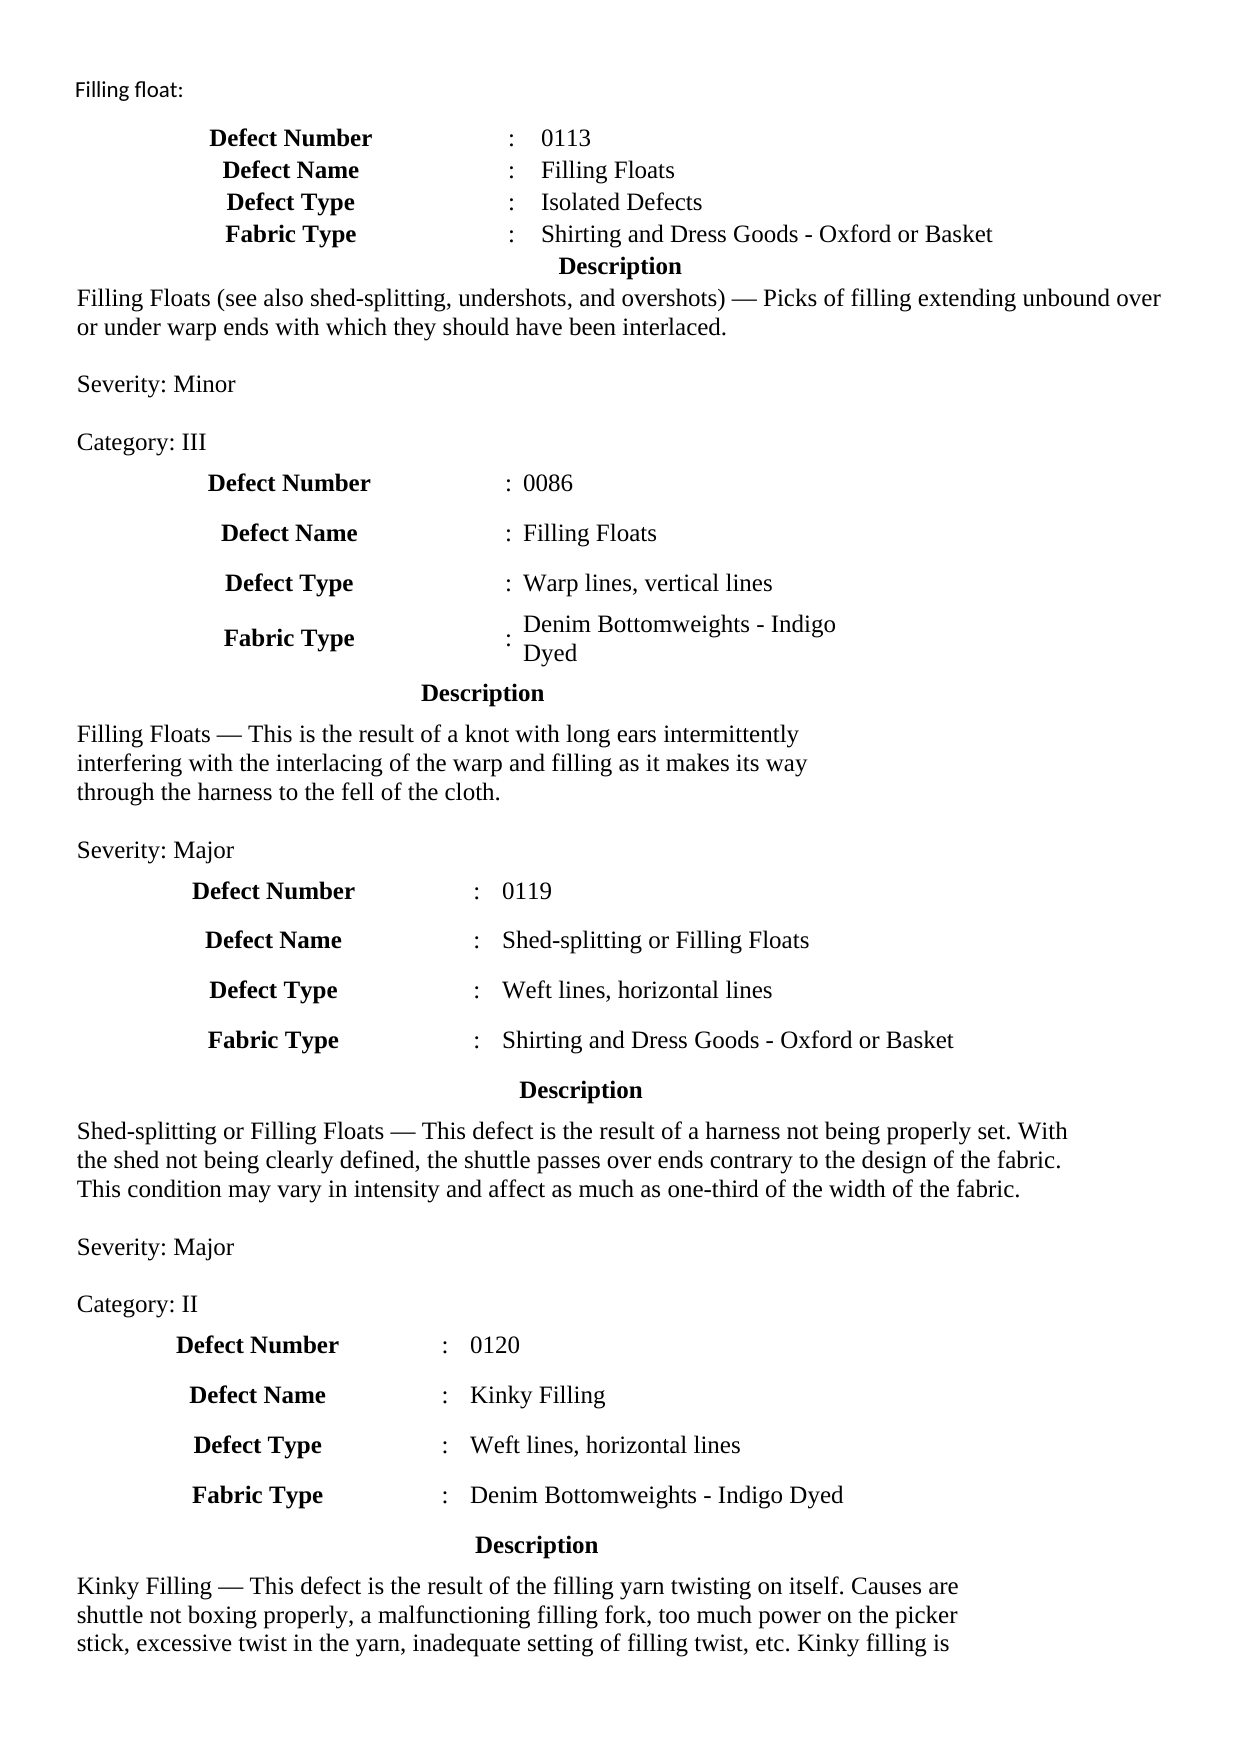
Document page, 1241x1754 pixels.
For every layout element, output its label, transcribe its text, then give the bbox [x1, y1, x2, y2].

table_cell Description [75, 1520, 998, 1569]
table_cell Weft lines, horizontal lines [500, 965, 1087, 1015]
table_cell Filling Floats [539, 154, 1165, 186]
table_cell Defect Number [75, 458, 503, 508]
table_cell Weft lines, horizontal lines [469, 1420, 998, 1469]
table_cell Description [75, 249, 1165, 281]
table_cell Fabric Type [75, 218, 506, 249]
table_cell Fabric Type [75, 1015, 472, 1065]
table_cell Description [75, 1065, 1087, 1115]
table_cell Defect Number [75, 1320, 440, 1370]
table_cell : [472, 915, 500, 965]
table_cell : [503, 558, 521, 607]
table_cell Filling Floats — This is the result of a knot with long ears intermittently interfering with the interlacing of the warp and filling as it makes its way through the harness to the fell of the cloth. Severity: Major [75, 718, 890, 865]
table_cell : [503, 508, 521, 557]
table_cell : [440, 1420, 468, 1469]
table_cell Shed-splitting or Filling Floats [500, 915, 1087, 965]
table_cell : [472, 965, 500, 1015]
table_cell : [503, 458, 521, 508]
table_cell : [440, 1320, 468, 1370]
table_cell Isolated Defects [539, 186, 1165, 217]
table_cell Filling Floats (see also shed-splitting, undershots, and overshots) — Picks of filling extending unbound over or under warp ends with which they should have been interlaced. Severity: Minor Category: III [75, 281, 1165, 458]
table_cell Defect Type [75, 965, 472, 1015]
table_cell Warp lines, vertical lines [521, 558, 890, 607]
table_cell Fabric Type [75, 608, 503, 668]
table_header Defect Number [75, 122, 506, 154]
table_cell Defect Name [75, 154, 506, 186]
table_cell Defect Type [75, 186, 506, 217]
table_cell 0086 [521, 458, 890, 508]
table_cell Description [75, 668, 890, 718]
table_cell Defect Name [75, 508, 503, 557]
table_cell : [506, 186, 539, 217]
table_cell : [506, 154, 539, 186]
table_cell Shirting and Dress Goods - Oxford or Basket [500, 1015, 1087, 1065]
table_cell Defect Name [75, 915, 472, 965]
table_cell 0120 [469, 1320, 998, 1370]
table_cell Fabric Type [75, 1470, 440, 1519]
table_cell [75, 1569, 998, 1659]
table_header 0113 [539, 122, 1165, 154]
table_cell Denim Bottomweights - Indigo Dyed [521, 608, 890, 668]
table_cell Kinky Filling [469, 1370, 998, 1420]
table_cell Defect Name [75, 1370, 440, 1420]
table_cell Denim Bottomweights - Indigo Dyed [469, 1470, 998, 1519]
table_cell Filling Floats [521, 508, 890, 557]
table_header : [506, 122, 539, 154]
table_cell Defect Number [75, 865, 472, 915]
table_cell : [440, 1470, 468, 1519]
table_cell 0119 [500, 865, 1087, 915]
table_cell Shirting and Dress Goods - Oxford or Basket [539, 218, 1165, 249]
table_cell Shed-splitting or Filling Floats — This defect is the result of a harness not being properly set. With the shed not being clearly defined, the shuttle passes over ends contrary to the design of the fabric. This condition may vary in intensity and affect as much as one-third of the width of the fabric. Severity: Major Category: II [75, 1115, 1087, 1320]
table_cell Defect Type [75, 558, 503, 607]
text Filling float: [75, 75, 1165, 103]
table_cell : [472, 865, 500, 915]
table_cell : [506, 218, 539, 249]
table_cell Defect Type [75, 1420, 440, 1469]
table_cell : [440, 1370, 468, 1420]
table_cell : [472, 1015, 500, 1065]
table_cell : [503, 608, 521, 668]
